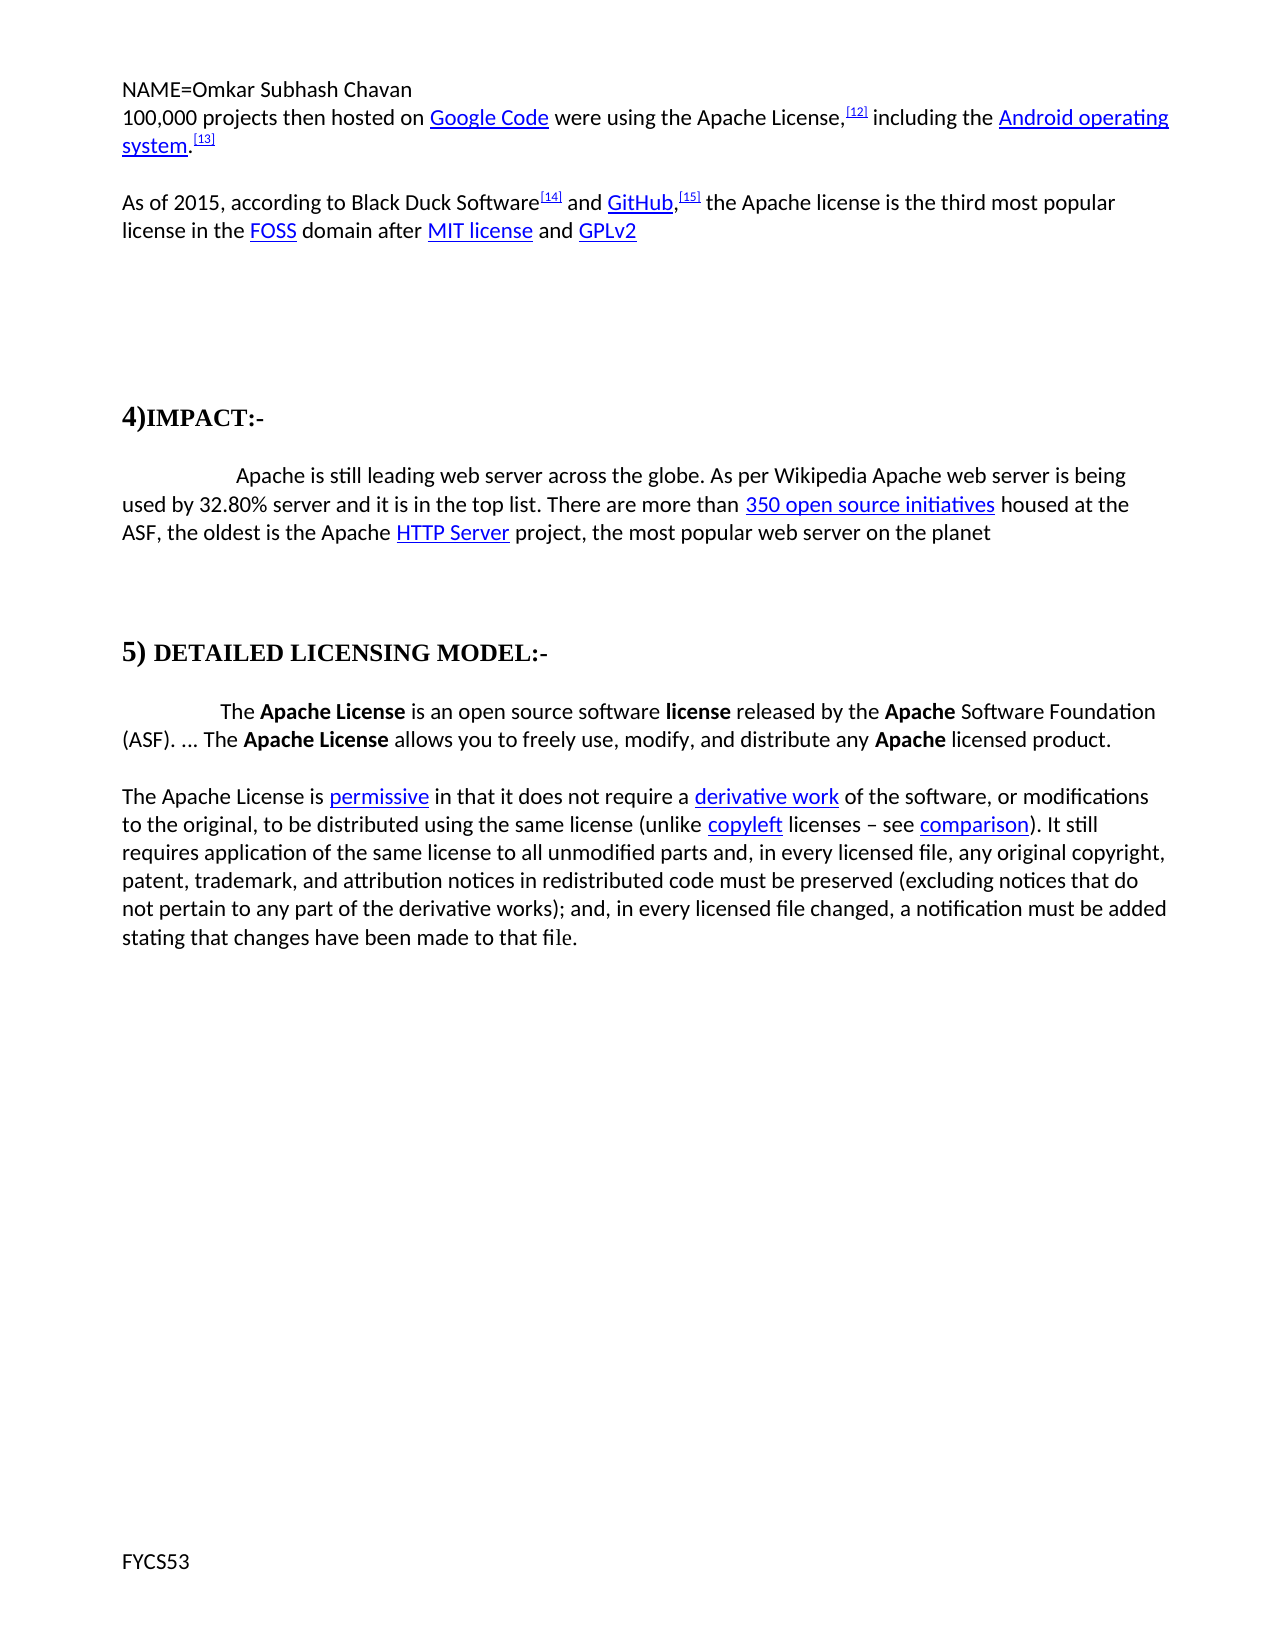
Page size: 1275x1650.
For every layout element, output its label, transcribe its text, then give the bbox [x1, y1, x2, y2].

text Apache is still leading web server across the globe. As per Wikipedia Apache web server is being used by 32.80% server and it is in the top list. There are more than 350 open source initiatives housed at the ASF, the oldest is the Apache HTTP Server project, the most popular web server on the planet [122, 462, 1172, 546]
text As of 2015, according to Black Duck Software[14] and GitHub,[15] the Apache license is the third most popular license in the FOSS domain after MIT license and GPLv2 [122, 188, 1172, 244]
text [122, 103, 1172, 159]
text The Apache License is an open source software license released by the Apache Software Foundation (ASF). ... The Apache License allows you to freely use, modify, and distribute any Apache licensed product. [122, 697, 1172, 753]
text 5) DETAILED LICENSING MODEL:- [122, 634, 1172, 668]
text The Apache License is permissive in that it does not require a derivative work of the software, or modifications to the original, to be distributed using the same license (unlike copyleft licenses – see comparison). It still requires application of the same license to all unmodified parts and, in every licensed file, any original copyright, patent, trademark, and attribution notices in redistributed code must be preserved (excluding notices that do not pertain to any part of the derivative works); and, in every licensed file changed, a notification must be added stating that changes have been made to that file. [122, 782, 1172, 951]
text 4)IMPACT:- [122, 399, 1172, 432]
